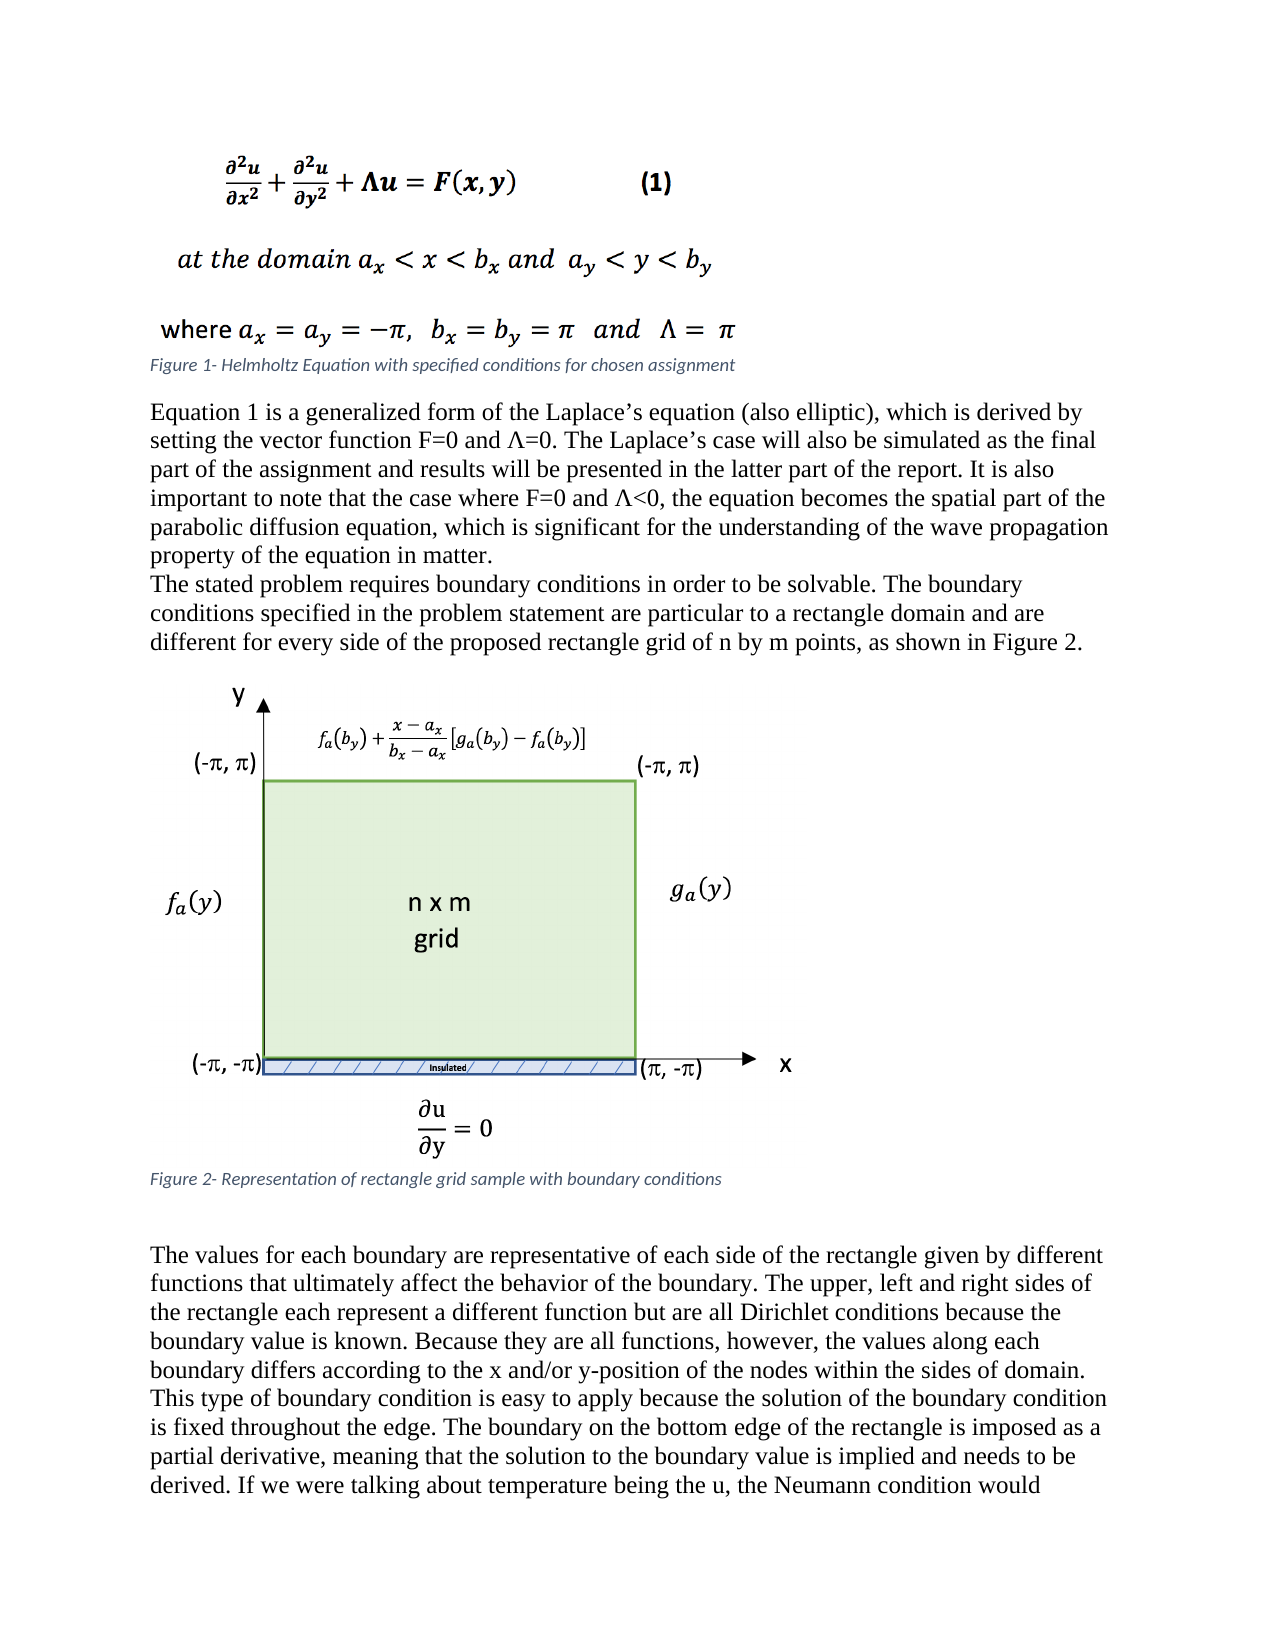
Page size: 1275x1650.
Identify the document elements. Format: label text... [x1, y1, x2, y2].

text The stated problem requires boundary conditions in order to be solvable. The boundary conditions specified in the problem statement are particular to a rectangle domain and are different for every side of the proposed rectangle grid of n by m points, as shown in Figure 2. [150, 569, 1125, 655]
text Figure 2- Representation of rectangle grid sample with boundary conditions [150, 1167, 1125, 1190]
picture [150, 684, 808, 1168]
picture [150, 150, 746, 353]
text Equation 1 is a generalized form of the Laplace’s equation (also elliptic), which is derived by setting the vector function F=0 and Λ=0. The Laplace’s case will also be simulated as the final part of the assignment and results will be presented in the latter part of the report. It is also important to note that the case where F=0 and Λ<0, the equation becomes the spatial part of the parabolic diffusion equation, which is significant for the understanding of the wave propagation property of the equation in matter. [150, 397, 1125, 569]
text Figure 1- Helmholtz Equation with specified conditions for chosen assignment [150, 353, 1125, 376]
